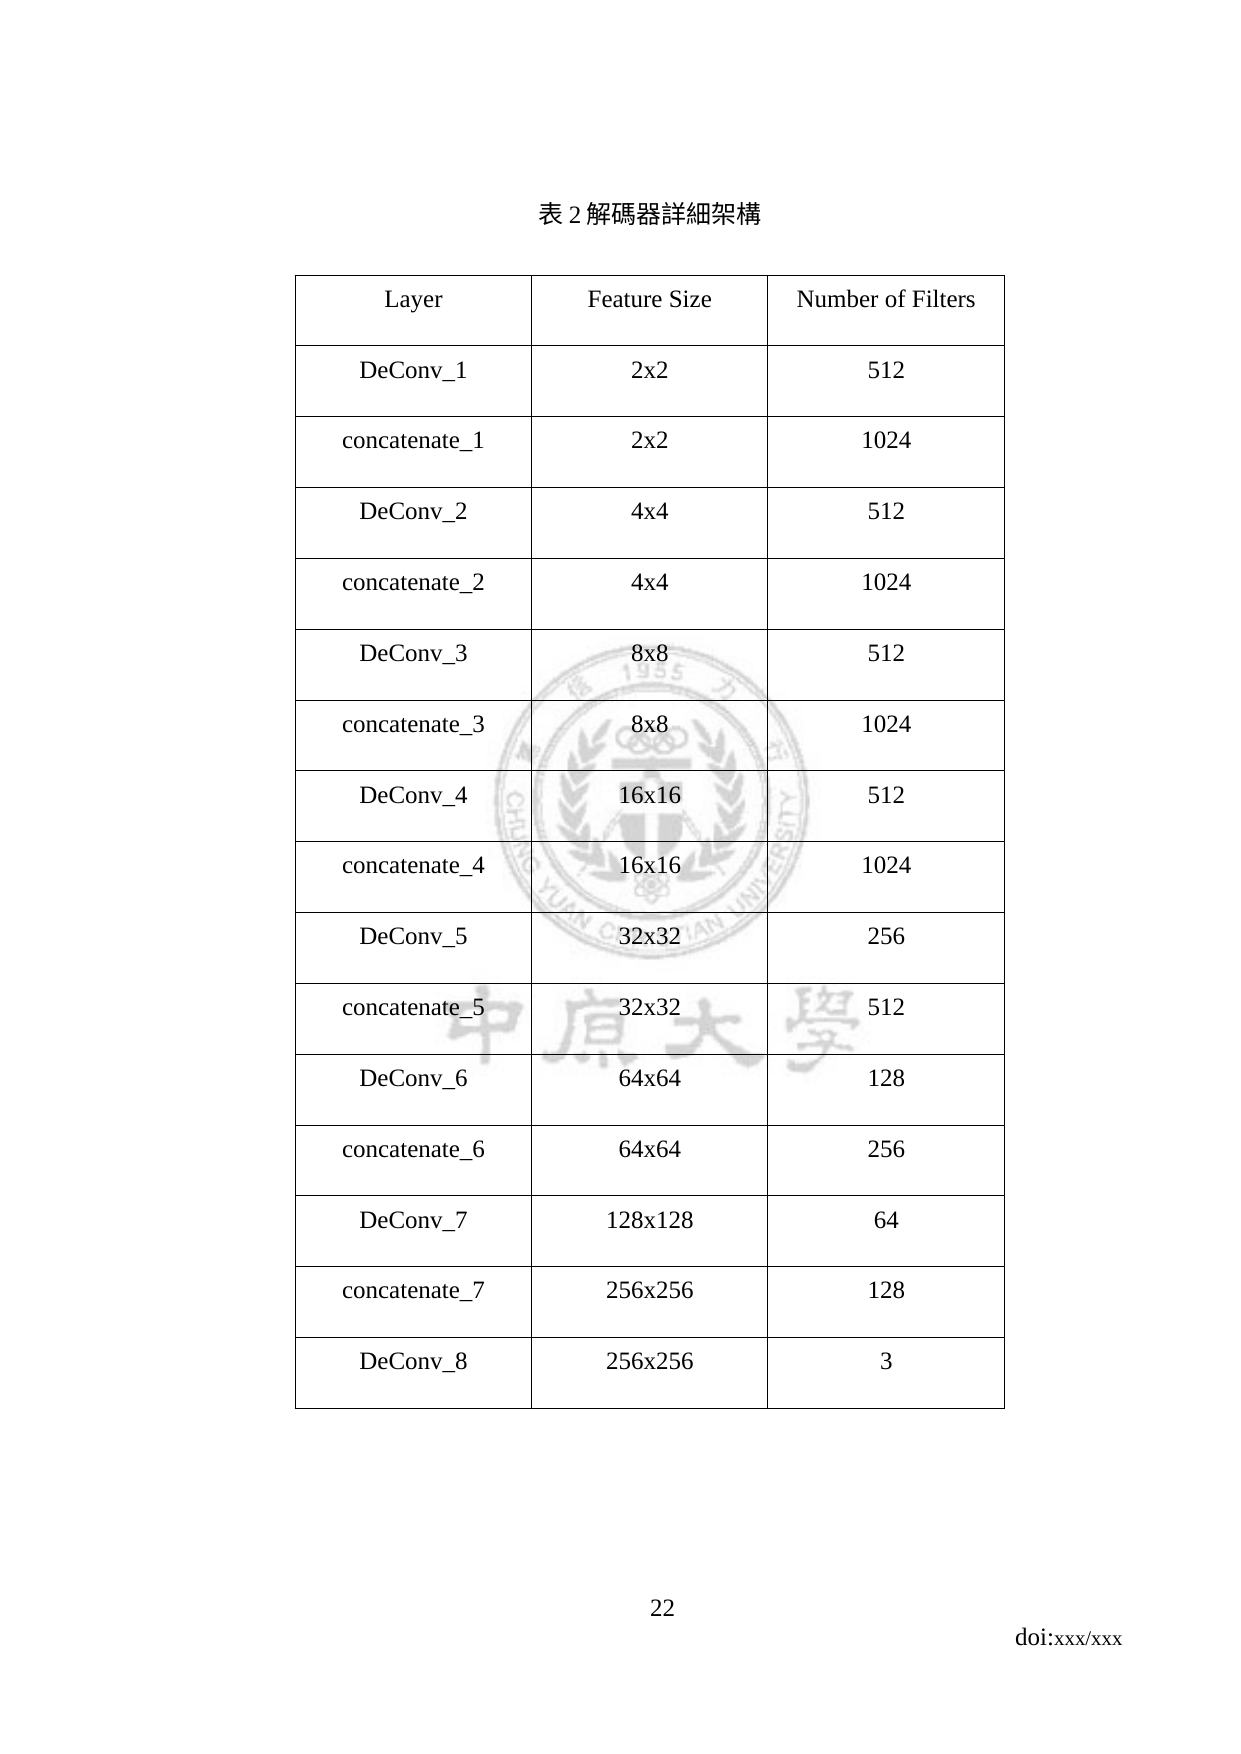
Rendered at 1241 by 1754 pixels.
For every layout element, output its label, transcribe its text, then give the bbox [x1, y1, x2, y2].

table_cell DeConv_6 [296, 1055, 531, 1124]
table_cell concatenate_1 [296, 417, 531, 487]
table_cell 128 [768, 1267, 1004, 1337]
table_cell DeConv_3 [296, 630, 531, 699]
table_cell DeConv_5 [296, 913, 531, 983]
table_cell 512 [768, 630, 1004, 699]
table_cell 64x64 [532, 1055, 767, 1124]
table_cell 32x32 [532, 913, 767, 983]
table_cell 512 [768, 984, 1004, 1054]
table_cell 2x2 [532, 346, 767, 416]
table_cell DeConv_1 [296, 346, 531, 416]
table_cell concatenate_7 [296, 1267, 531, 1337]
table_cell 256x256 [532, 1267, 767, 1337]
table_cell DeConv_8 [296, 1338, 531, 1408]
table_cell concatenate_3 [296, 701, 531, 770]
table_cell 512 [768, 771, 1004, 841]
table_cell 4x4 [532, 559, 767, 629]
table_cell 32x32 [532, 984, 767, 1054]
table_cell 1024 [768, 701, 1004, 770]
table_cell 256x256 [532, 1338, 767, 1408]
table_cell 3 [768, 1338, 1004, 1408]
table_cell 64x64 [532, 1126, 767, 1195]
table_cell 128 [768, 1055, 1004, 1124]
table_cell 16x16 [532, 771, 767, 841]
table_cell DeConv_2 [296, 488, 531, 558]
table_cell concatenate_2 [296, 559, 531, 629]
table_cell 4x4 [532, 488, 767, 558]
table_cell concatenate_5 [296, 984, 531, 1054]
table_cell 1024 [768, 842, 1004, 912]
table_cell concatenate_6 [296, 1126, 531, 1195]
table_cell 64 [768, 1196, 1004, 1266]
table_cell 256 [768, 913, 1004, 983]
table_cell DeConv_4 [296, 771, 531, 841]
table_cell concatenate_4 [296, 842, 531, 912]
table_cell DeConv_7 [296, 1196, 531, 1266]
table_header Feature Size [532, 276, 767, 345]
table_cell 512 [768, 346, 1004, 416]
table_cell 8x8 [532, 701, 767, 770]
table_header Layer [296, 276, 531, 345]
table_cell 128x128 [532, 1196, 767, 1266]
table_header Number of Filters [768, 276, 1004, 345]
table_cell 1024 [768, 559, 1004, 629]
table_cell 512 [768, 488, 1004, 558]
table_cell 16x16 [532, 842, 767, 912]
table_cell 256 [768, 1126, 1004, 1195]
table_cell 1024 [768, 417, 1004, 487]
table_cell 2x2 [532, 417, 767, 487]
text 表 2 解碼器詳細架構 [177, 190, 1122, 236]
table_cell 8x8 [532, 630, 767, 699]
